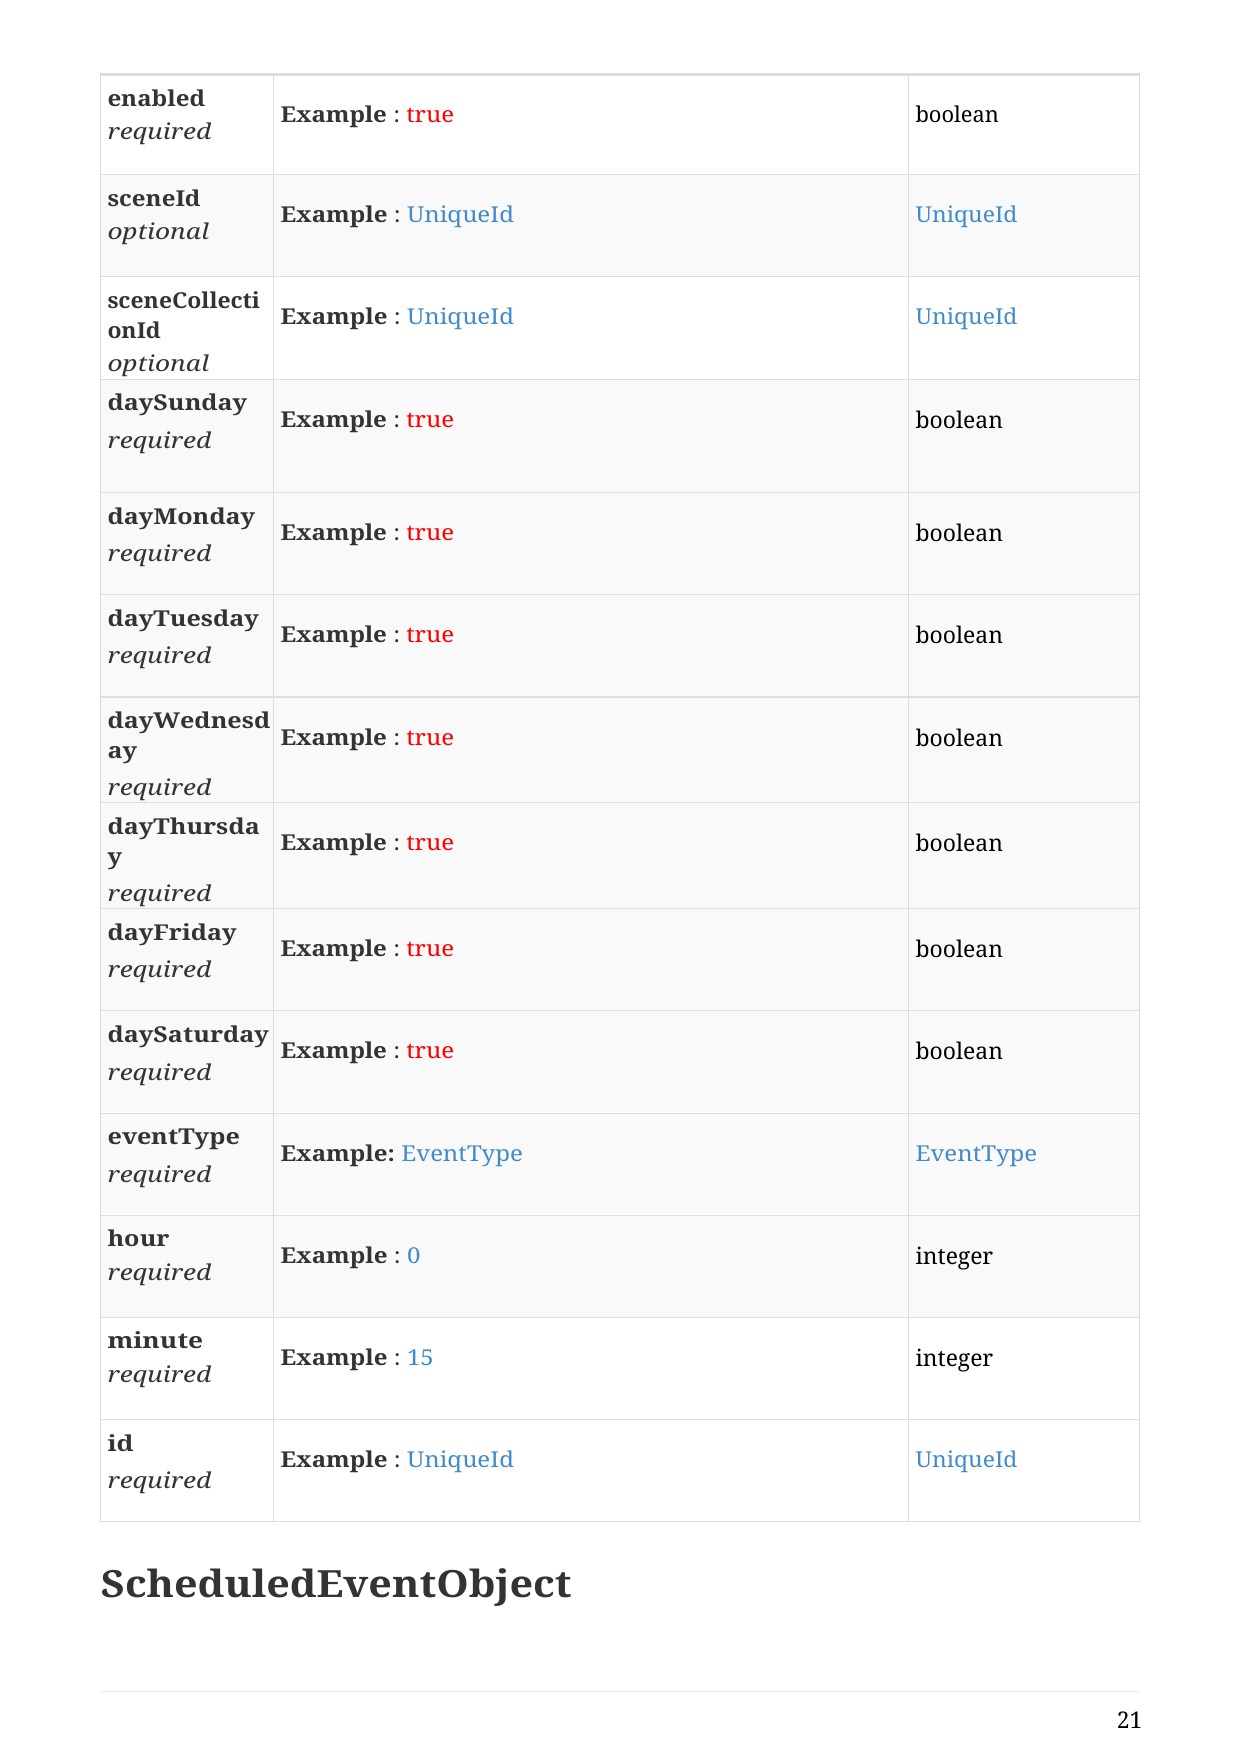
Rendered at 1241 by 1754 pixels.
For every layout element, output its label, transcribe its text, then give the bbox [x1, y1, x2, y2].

table_cell boolean [909, 698, 1139, 802]
table_cell UniqueId [909, 1420, 1139, 1521]
table_cell Example : true [274, 380, 908, 492]
table_cell Example : true [274, 1011, 908, 1112]
table_cell Example : true [274, 595, 908, 696]
table_cell boolean [909, 380, 1139, 492]
table_cell eventType required [101, 1114, 273, 1214]
table_cell dayMonday required [101, 493, 273, 594]
table_cell EventType [909, 1114, 1139, 1214]
table_cell dayThursday required [101, 803, 273, 908]
table_cell integer [909, 1216, 1139, 1317]
table_cell dayWednesday required [101, 698, 273, 802]
table_cell hour required [101, 1216, 273, 1317]
table_cell Example : true [274, 76, 908, 174]
table_cell minute required [101, 1318, 273, 1419]
table_cell boolean [909, 493, 1139, 594]
table_cell Example : true [274, 909, 908, 1010]
table_cell dayFriday required [101, 909, 273, 1010]
table_cell Example : UniqueId [274, 277, 908, 378]
table_cell boolean [909, 595, 1139, 696]
table_cell boolean [909, 1011, 1139, 1112]
table_cell Example : UniqueId [274, 1420, 908, 1521]
table_cell daySaturday required [101, 1011, 273, 1112]
table_cell Example : UniqueId [274, 175, 908, 276]
table_cell Example : true [274, 803, 908, 908]
table_cell UniqueId [909, 277, 1139, 378]
table_cell integer [909, 1318, 1139, 1419]
table_cell sceneId optional [101, 175, 273, 276]
table_cell Example : 15 [274, 1318, 908, 1419]
table_cell dayTuesday required [101, 595, 273, 696]
table_cell boolean [909, 76, 1139, 174]
table_cell Example : true [274, 698, 908, 802]
table_cell sceneCollectionId optional [101, 277, 273, 378]
table_cell Example: EventType [274, 1114, 908, 1214]
table_cell Example : true [274, 493, 908, 594]
table_cell boolean [909, 909, 1139, 1010]
table_cell enabled required [101, 76, 273, 174]
subtitle ScheduledEventObject [101, 1557, 1153, 1608]
table_cell UniqueId [909, 175, 1139, 276]
table_cell daySunday required [101, 380, 273, 492]
table_cell Example : 0 [274, 1216, 908, 1317]
table_cell boolean [909, 803, 1139, 908]
table_cell id required [101, 1420, 273, 1521]
